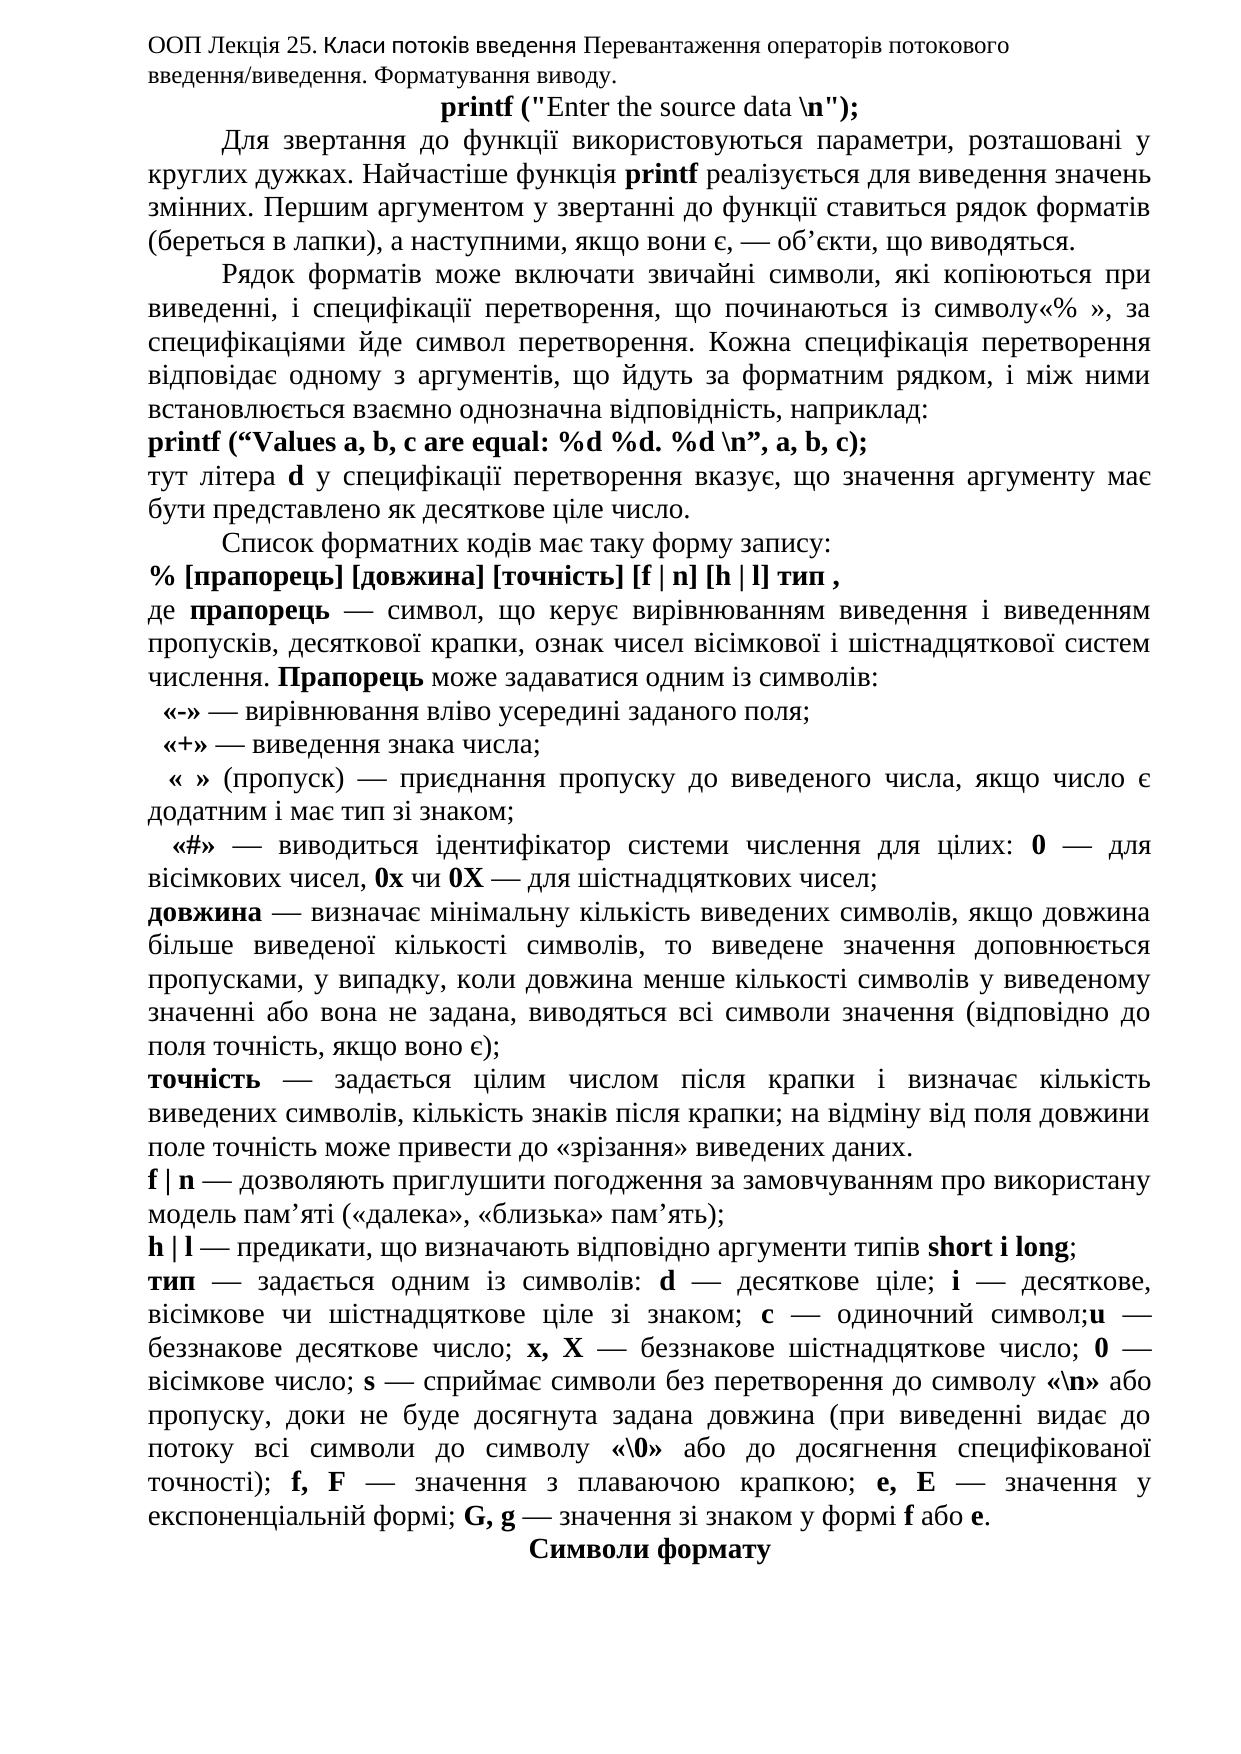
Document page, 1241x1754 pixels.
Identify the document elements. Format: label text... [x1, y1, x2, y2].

text printf (“Values a, b, c are equal: %d %d. %d \n”, а, b, с); [148, 424, 1152, 458]
text Рядок форматів може включати звичайні символи, які копіюються при виведенні, і специфікації перетворення, що починаються із символу«% », за специфікаціями йде символ перетворення. Кожна специфікація перетворення відповідає одному з аргументів, що йдуть за форматним рядком, і між ними встановлюється взаємно однозначна відповідність, наприклад: [148, 257, 1152, 424]
text « » (пропуск) — приєднання пропуску до виведеного числа, якщо число є додатним і має тип зі знаком; [148, 760, 1152, 827]
text % [прапорець] [довжина] [точність] [f | n] [h | l] тип , [148, 558, 1152, 592]
text Список форматних кодів має таку форму запису: [148, 525, 1152, 558]
text «+» — виведення знака числа; [148, 726, 1152, 760]
text «-» — вирівнювання вліво усередині заданого поля; [148, 693, 1152, 726]
text printf ("Enter the source data \n"); [148, 89, 1152, 122]
text тип — задається одним із символів: d — десяткове ціле; і — десяткове, вісімкове чи шістнадцяткове ціле зі знаком; с — одиночний символ;u — беззнакове десяткове число; х, X — беззнакове шістнадцяткове число; 0 — вісімкове число; s — сприймає символи без перетворення до символу «\n» або пропуску, доки не буде досягнута задана довжина (при виведенні видає до потоку всі символи до символу «\0» або до досягнення специфікованої точності); f, F — значення з плаваючою крапкою; е, Е — значення у експоненціальній формі; G, g — значення зі знаком у формі f або е. [148, 1263, 1152, 1531]
text Символи формату [148, 1531, 1152, 1565]
text тут літера d у специфікації перетворення вказує, що значення аргументу має бути представлено як десяткове ціле число. [148, 458, 1152, 525]
text Для звертання до функції використовуються параметри, розташовані у круглих дужках. Найчастіше функція printf реалізується для виведення значень змінних. Першим аргументом у звертанні до функції ставиться рядок форматів (береться в лапки), а наступними, якщо вони є, — об’єкти, що виводяться. [148, 122, 1152, 257]
text f | n — дозволяють приглушити погодження за замовчуванням про використану модель пам’яті («далека», «близька» пам’ять); [148, 1162, 1152, 1229]
text «#» — виводиться ідентифікатор системи числення для цілих: 0 — для вісімкових чисел, 0х чи 0Х — для шістнадцяткових чисел; [148, 827, 1152, 894]
text h | l — предикати, що визначають відповідно аргументи типів short і long; [148, 1229, 1152, 1263]
text довжина — визначає мінімальну кількість виведених символiв, якщо довжина більше виведеної кількості символів, то виведене значення доповнюється пропусками, у випадку, коли довжина менше кількості символів у виведеному значенні або вона не задана, виводяться всі символи значення (відповідно до поля точність, якщо воно є); [148, 894, 1152, 1062]
text де прапорець — символ, що керує вирівнюванням виведення і виведенням пропусків, десяткової крапки, ознак чисел вісімкової і шістнадцяткової систем числення. Прапорець може задаватися одним із символів: [148, 592, 1152, 693]
text точність — задається цілим числом після крапки і визначає кількість виведених символів, кількість знаків після крапки; на відміну від поля довжини поле точність може привести до «зрізання» виведених даних. [148, 1062, 1152, 1162]
